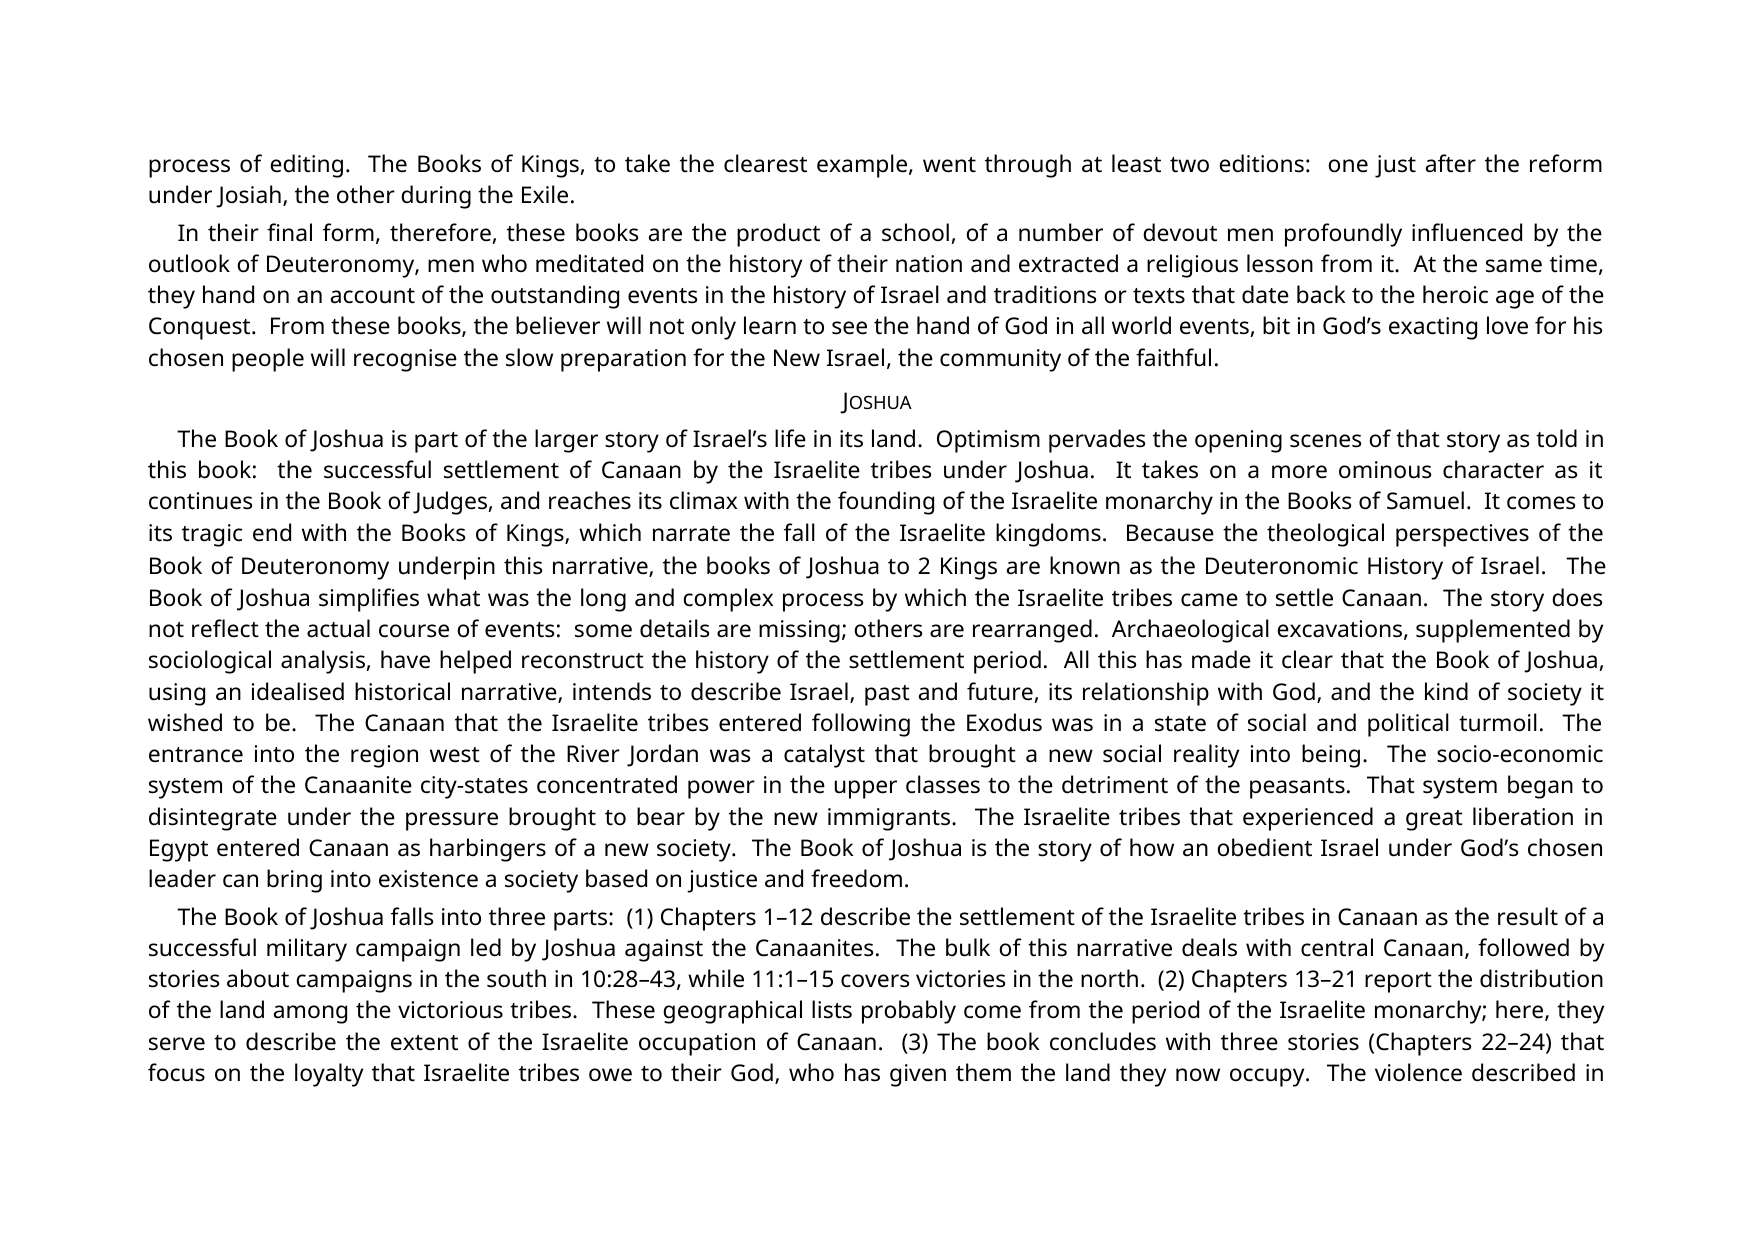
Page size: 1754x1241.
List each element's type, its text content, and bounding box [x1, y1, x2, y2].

title In their final form, therefore, these books are the product of a school, of a number of devout men profoundly influenced by the outlook of Deuteronomy, men who meditated on the history of their nation and extracted a religious lesson from it. At the same time, they hand on an account of the outstanding events in the history of and traditions or texts that date back to the heroic age of the Conquest. From these books, the believer will not only learn to see the hand of God in all world events, bit in God’s exacting love for his chosen people will recognise the slow preparation for the New Israel, the community of the faithful. [148, 216, 1606, 373]
title Joshua [148, 385, 1606, 416]
title The Book of Joshua is part of the larger story of ’s life in its land. Optimism pervades the opening scenes of that story as told in this book: the successful settlement of by the Israelite tribes under Joshua. It takes on a more ominous character as it continues in the Book of Judges, and reaches its climax with the founding of the Israelite monarchy in the Books of Samuel. It comes to its tragic end with the Books of Kings, which narrate the fall of the Israelite kingdoms. Because the theological perspectives of the Book of Deuteronomy underpin this narrative, the books of Joshua to 2 Kings are known as the Deuteronomic History of Israel. The Book of Joshua simplifies what was the long and complex process by which the Israelite tribes came to settle . The story does not reflect the actual course of events: some details are missing; others are rearranged. Archaeological excavations, supplemented by sociological analysis, have helped reconstruct the history of the settlement period. All this has made it clear that the Book of Joshua, using an idealised historical narrative, intends to describe , past and future, its relationship with God, and the kind of society it wished to be. The that the Israelite tribes entered following the Exodus was in a state of social and political turmoil. The entrance into the region west of the River Jordan was a catalyst that brought a new social reality into being. The socio-economic system of the Canaanite city-states concentrated power in the upper classes to the detriment of the peasants. That system began to disintegrate under the pressure brought to bear by the new immigrants. The Israelite tribes that experienced a great liberation in entered as harbingers of a new society. The Book of Joshua is the story of how an obedient under God’s chosen leader can bring into existence a society based on justice and freedom. [148, 423, 1606, 894]
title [148, 901, 1606, 1088]
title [148, 148, 1606, 210]
